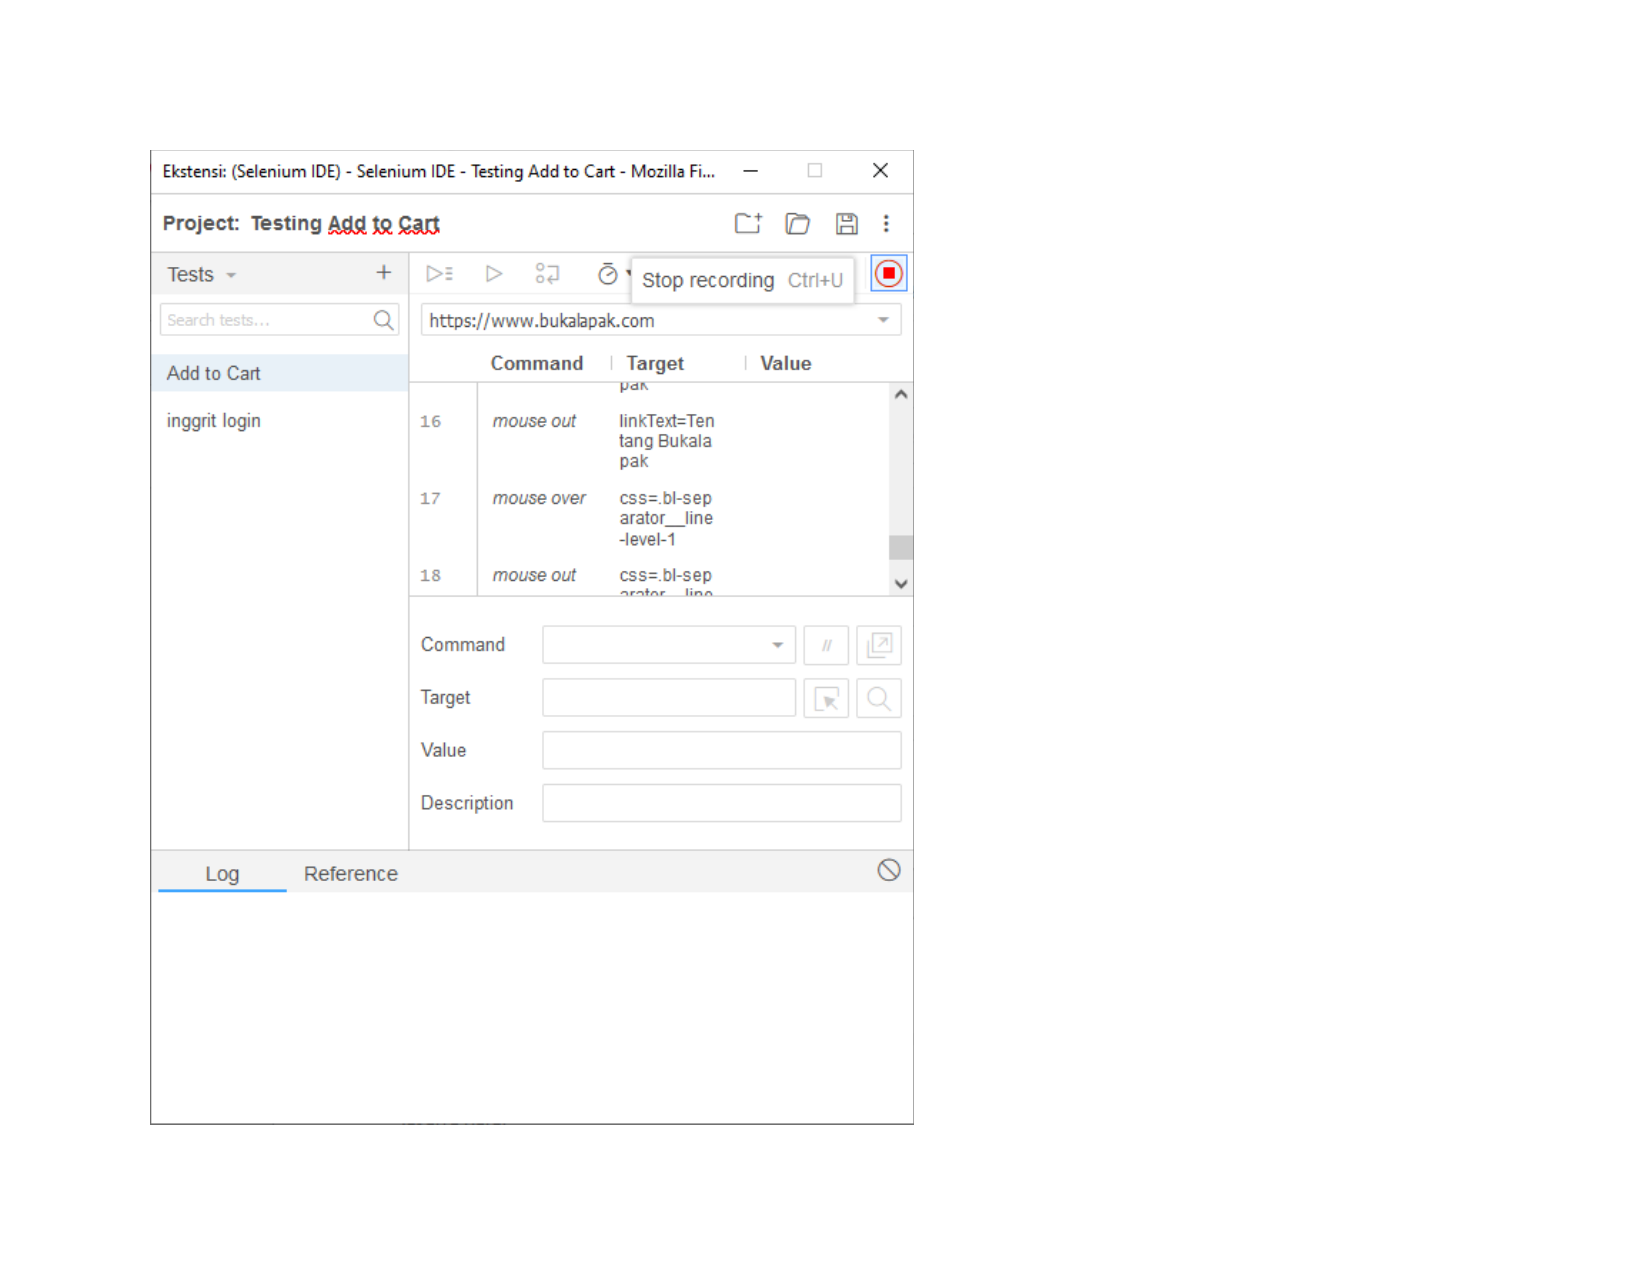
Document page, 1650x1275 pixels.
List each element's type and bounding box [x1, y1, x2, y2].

picture [150, 150, 914, 1125]
